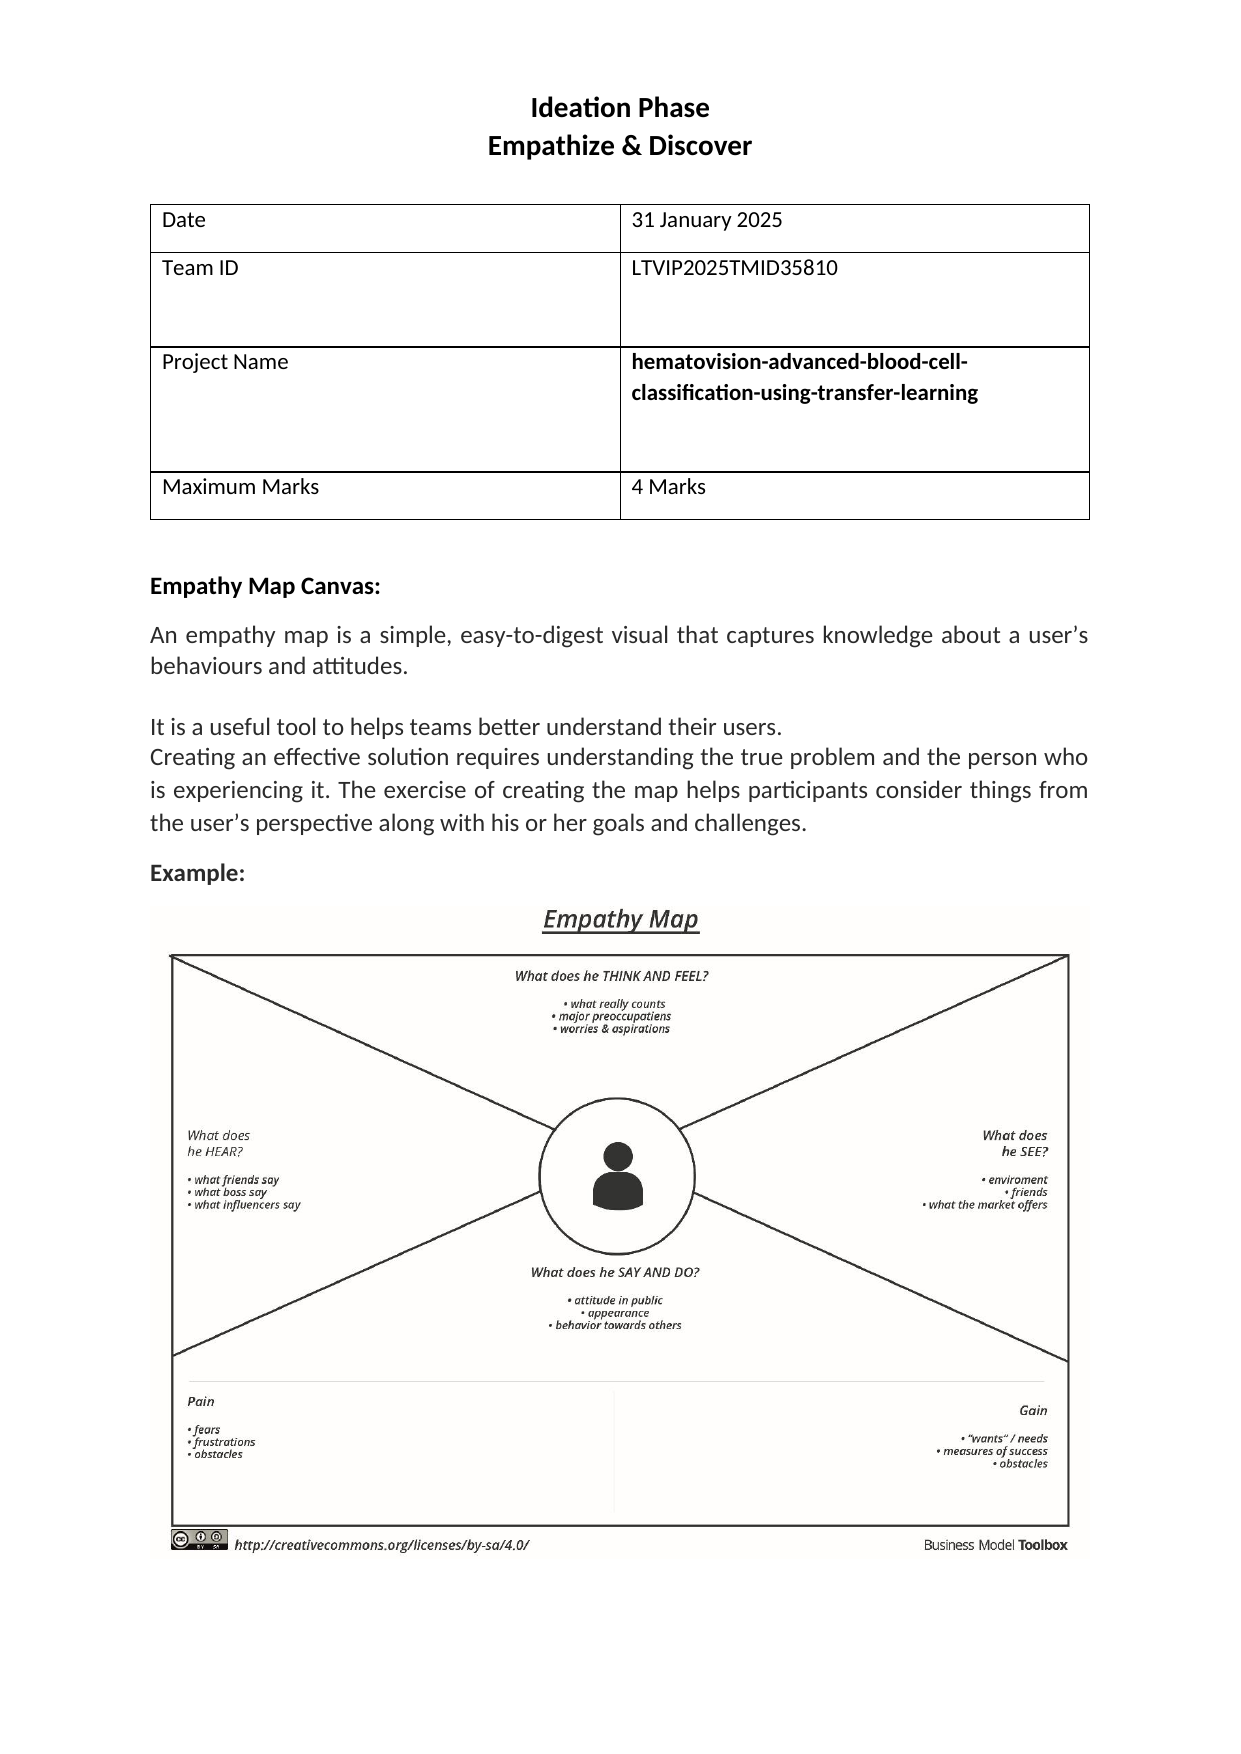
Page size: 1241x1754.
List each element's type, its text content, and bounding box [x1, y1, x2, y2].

text Empathize & Discover [150, 127, 1090, 163]
table_cell LTVIP2025TMID35810 [621, 253, 1089, 346]
table_cell 4 Marks [621, 473, 1089, 519]
table_cell Maximum Marks [151, 473, 620, 519]
text An empathy map is a simple, easy-to-digest visual that captures knowledge about a user’s behaviours and attitudes. [150, 619, 1090, 680]
text It is a useful tool to helps teams better understand their users. [150, 711, 1090, 741]
table_header Date [151, 205, 620, 252]
table_cell Project Name [151, 348, 620, 471]
text Example: [150, 857, 1090, 887]
text Ideation Phase [150, 89, 1090, 124]
text Creating an effective solution requires understanding the true problem and the person who is experiencing it. The exercise of creating the map helps participants consider things from the user’s perspective along with his or her goals and challenges. [150, 741, 1090, 838]
table_header 31 January 2025 [621, 205, 1089, 252]
table_cell hematovision-advanced-blood-cell-classification-using-transfer-learning [621, 348, 1089, 471]
picture [150, 906, 1091, 1559]
table_cell Team ID [151, 253, 620, 346]
text Empathy Map Canvas: [150, 570, 1090, 600]
